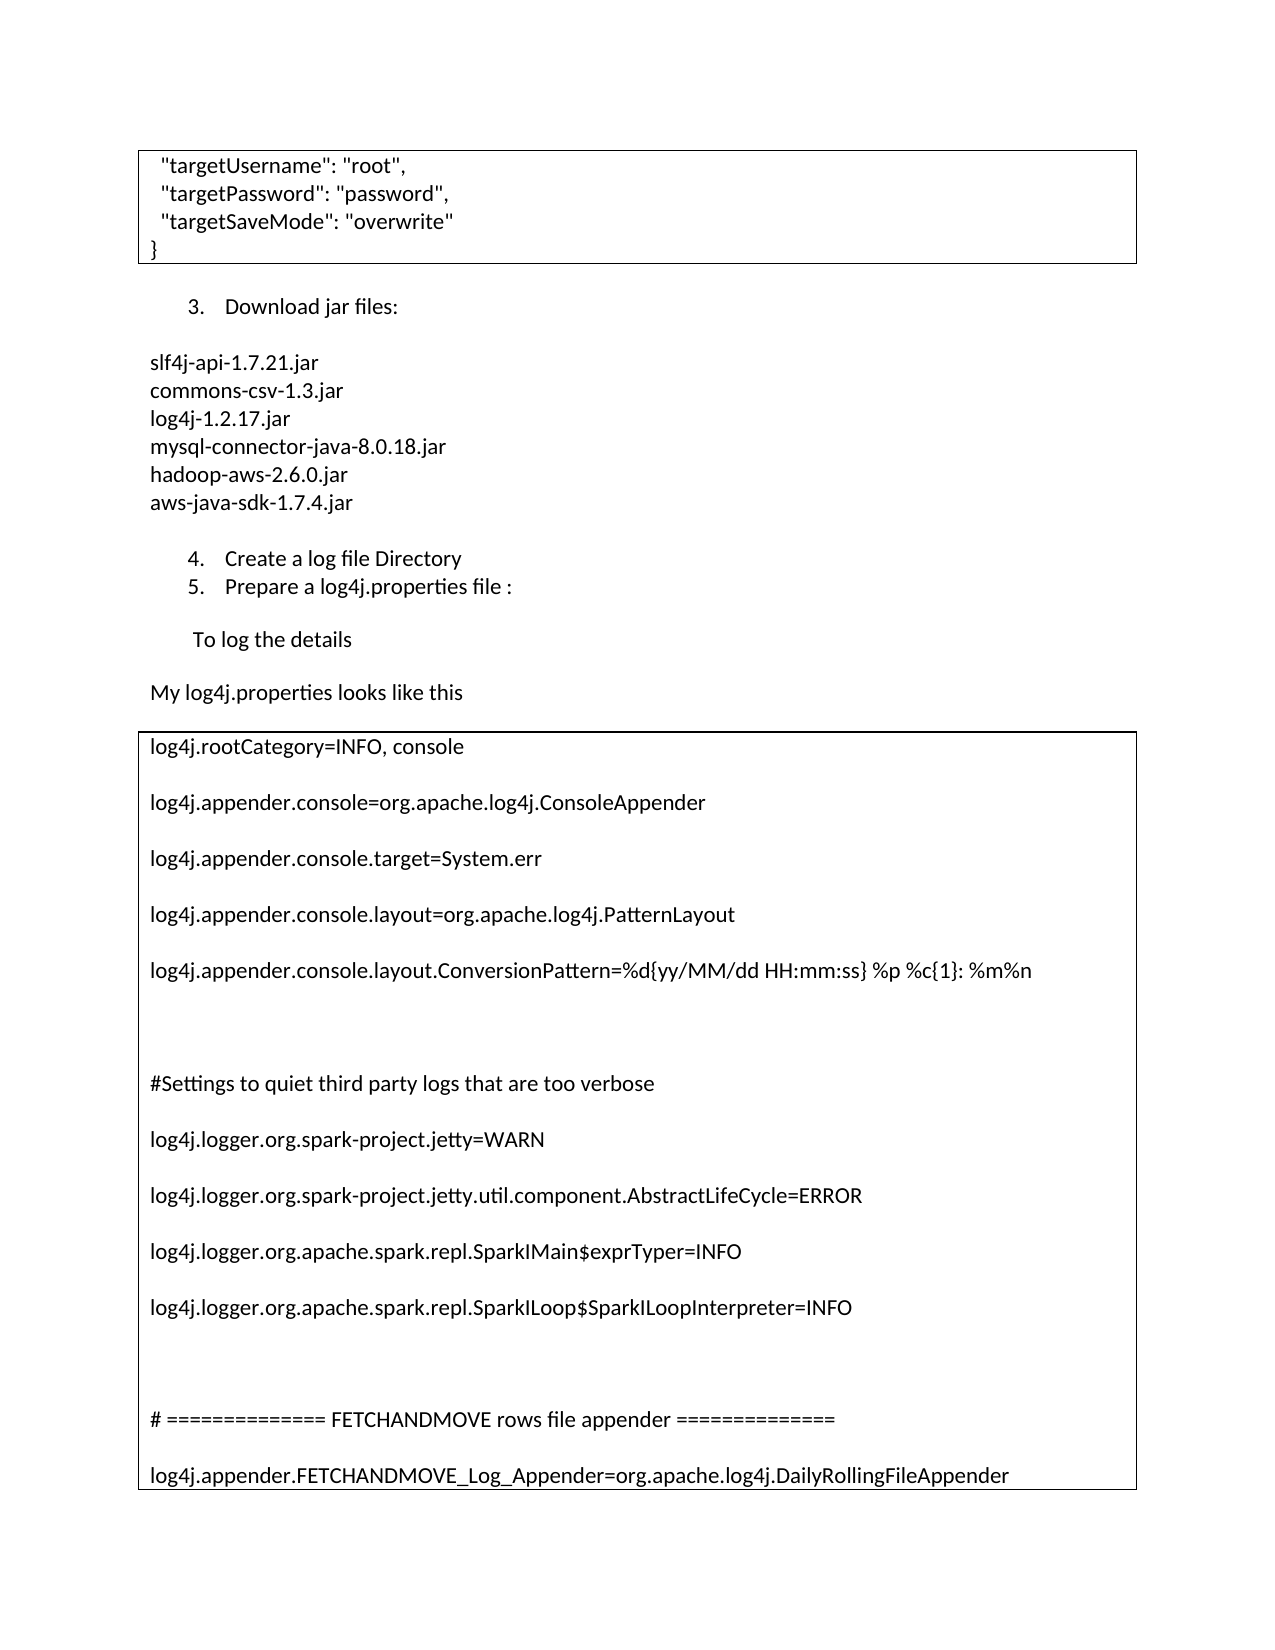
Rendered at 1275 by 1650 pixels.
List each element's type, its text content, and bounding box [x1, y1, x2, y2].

list Download jar files: [187, 292, 1125, 320]
text aws-java-sdk-1.7.4.jar [150, 488, 1125, 516]
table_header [139, 733, 1136, 1489]
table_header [139, 151, 1136, 263]
text My log4j.properties looks like this [150, 678, 1125, 706]
text hadoop-aws-2.6.0.jar [150, 460, 1125, 488]
text log4j-1.2.17.jar [150, 404, 1125, 432]
list Prepare a log4j.properties file : [187, 572, 1125, 600]
text commons-csv-1.3.jar [150, 376, 1125, 404]
list Create a log file Directory [187, 544, 1125, 572]
text mysql-connector-java-8.0.18.jar [150, 432, 1125, 460]
text To log the details [187, 625, 1125, 653]
text slf4j-api-1.7.21.jar [150, 348, 1125, 376]
